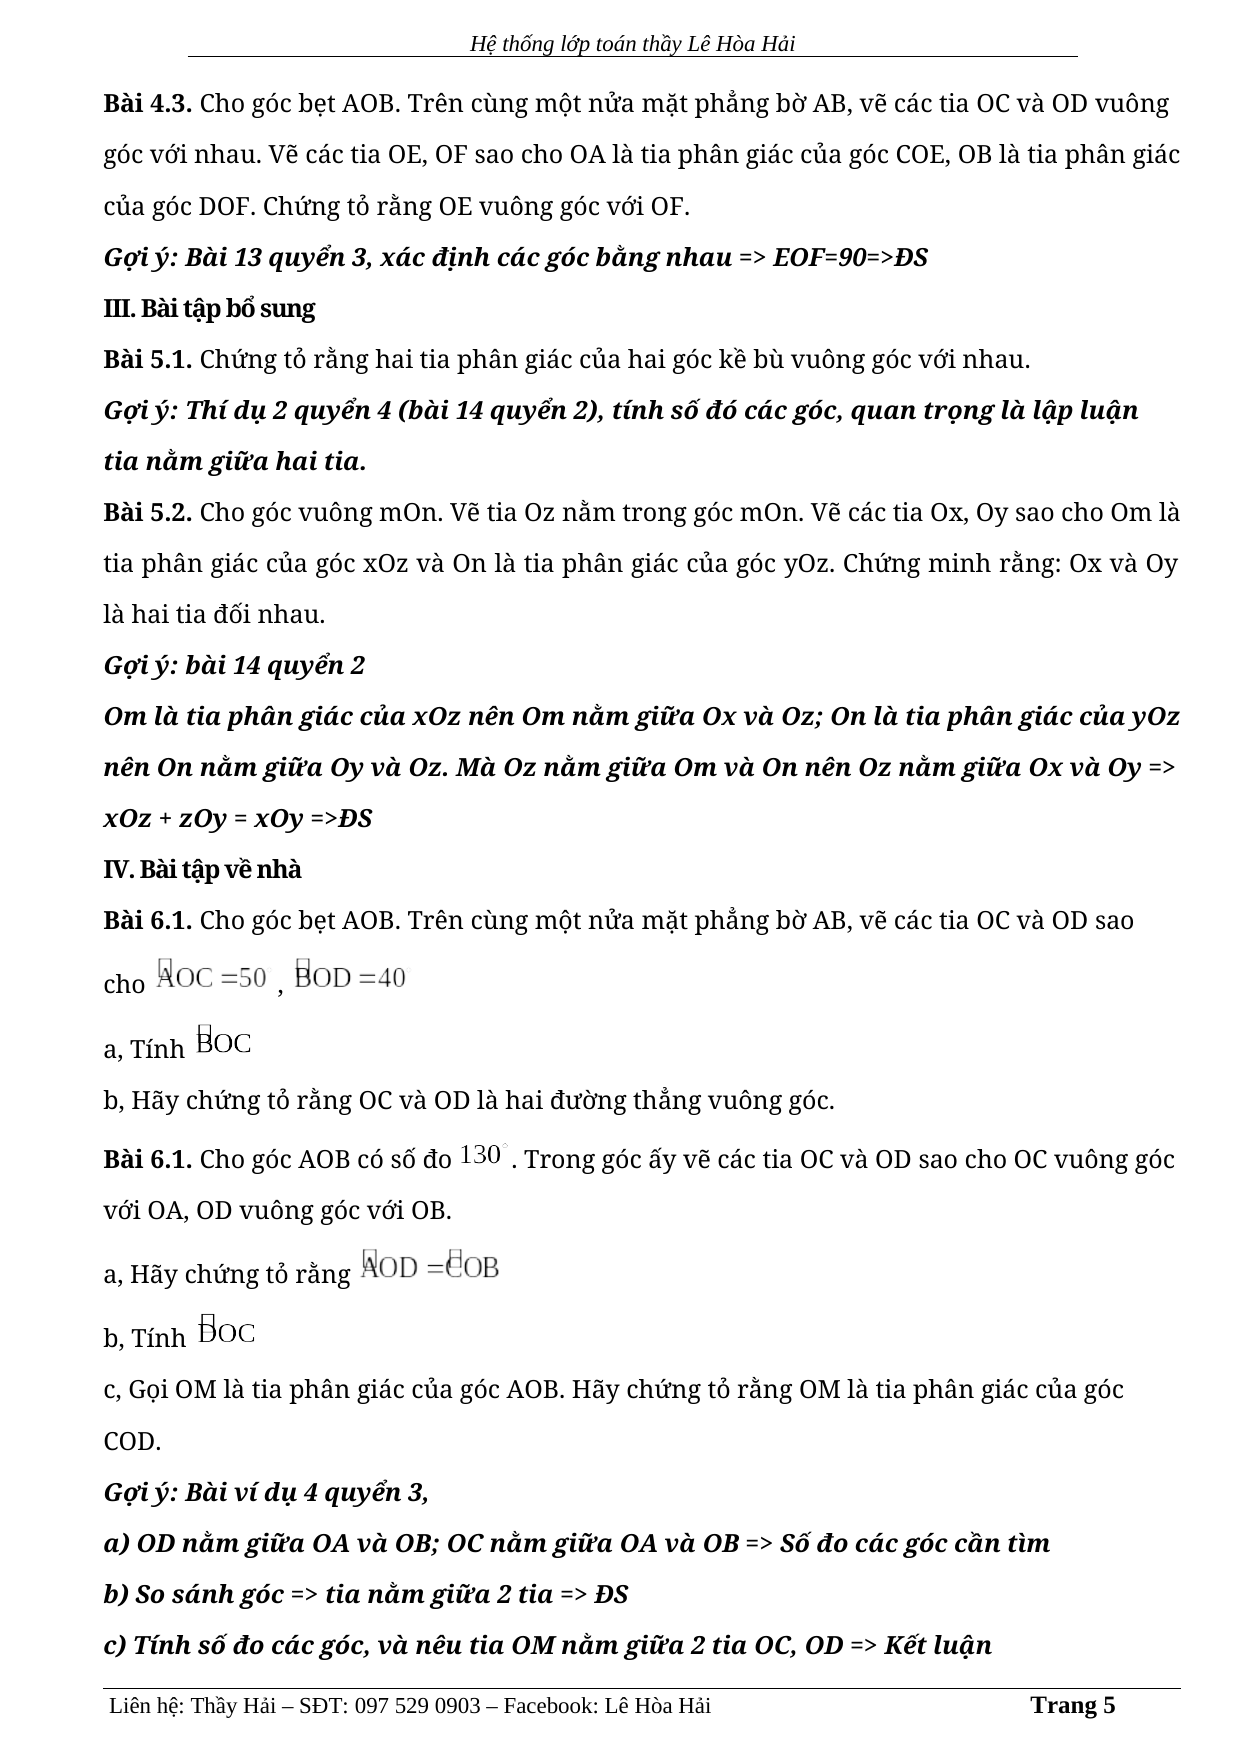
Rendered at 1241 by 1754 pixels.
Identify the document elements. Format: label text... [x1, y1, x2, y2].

text III. Bài tập bổ sung [103, 290, 1181, 324]
text Gợi ý: bài 14 quyển 2 [103, 647, 1181, 682]
text Bài 6.1. Cho góc AOB có số đo . Trong góc ấy vẽ các tia OC và OD sao cho OC vuông góc với OA, OD vuông góc với OB. [103, 1133, 1181, 1227]
text Bài 4.3. Cho góc bẹt AOB. Trên cùng một nửa mặt phẳng bờ AB, vẽ các tia OC và OD vuông góc với nhau. Vẽ các tia OE, OF sao cho OA là tia phân giác của góc COE, OB là tia phân giác của góc DOF. Chứng tỏ rằng OE vuông góc với OF. [103, 86, 1181, 222]
text Gợi ý: Bài ví dụ 4 quyển 3, [103, 1474, 1181, 1508]
text b) So sánh góc => tia nằm giữa 2 tia => ĐS [103, 1576, 1181, 1610]
text Bài 5.2. Cho góc vuông mOn. Vẽ tia Oz nằm trong góc mOn. Vẽ các tia Ox, Oy sao cho Om là tia phân giác của góc xOz và On là tia phân giác của góc yOz. Chứng minh rằng: Ox và Oy là hai tia đối nhau. [103, 494, 1181, 631]
text c) Tính số đo các góc, và nêu tia OM nằm giữa 2 tia OC, OD => Kết luận [103, 1627, 1181, 1661]
text IV. Bài tập về nhà [103, 852, 1181, 886]
text Om là tia phân giác của xOz nên Om nằm giữa Ox và Oz; On là tia phân giác của yOz nên On nằm giữa Oy và Oz. Mà Oz nằm giữa Om và On nên Oz nằm giữa Ox và Oy => xOz + zOy = xOy =>ĐS [103, 698, 1181, 835]
text Gợi ý: Thí dụ 2 quyển 4 (bài 14 quyển 2), tính số đó các góc, quan trọng là lập luận tia nằm giữa hai tia. [103, 392, 1181, 477]
text Bài 5.1. Chứng tỏ rằng hai tia phân giác của hai góc kề bù vuông góc với nhau. [103, 341, 1181, 375]
text a, Hãy chứng tỏ rằng [103, 1244, 1181, 1291]
text Gợi ý: Bài 13 quyển 3, xác định các góc bằng nhau => EOF=90=>ĐS [103, 239, 1181, 273]
text b, Hãy chứng tỏ rằng OC và OD là hai đường thẳng vuông góc. [103, 1082, 1181, 1116]
text c, Gọi OM là tia phân giác của góc AOB. Hãy chứng tỏ rằng OM là tia phân giác của góc COD. [103, 1372, 1181, 1457]
text b, Tính [103, 1308, 1181, 1355]
text a, Tính [103, 1018, 1181, 1065]
text Bài 6.1. Cho góc bẹt AOB. Trên cùng một nửa mặt phẳng bờ AB, vẽ các tia OC và OD sao cho , [103, 903, 1181, 1001]
text a) OD nằm giữa OA và OB; OC nằm giữa OA và OB => Số đo các góc cần tìm [103, 1525, 1181, 1559]
